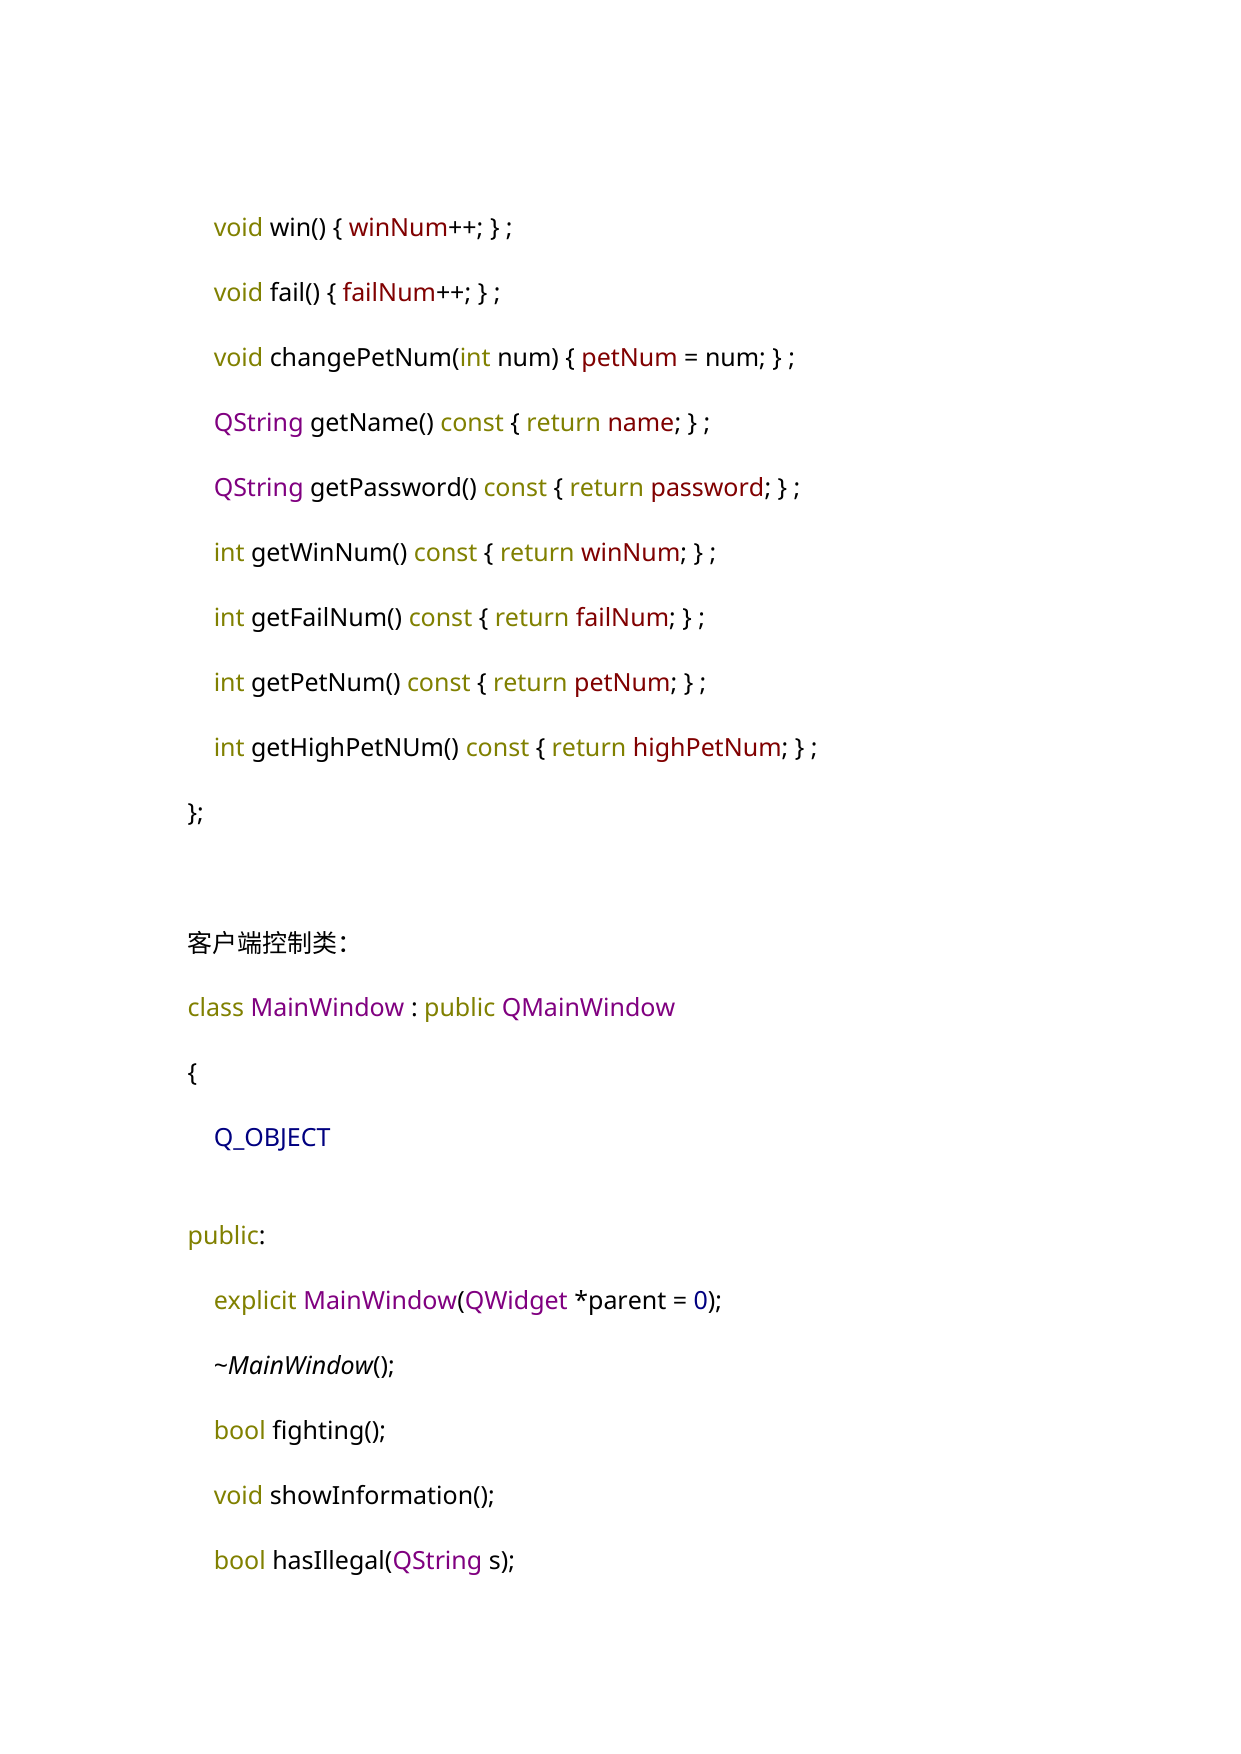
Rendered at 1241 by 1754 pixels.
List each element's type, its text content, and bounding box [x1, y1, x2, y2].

text void win() { winNum++; } ; [187, 194, 1053, 259]
text void fail() { failNum++; } ; [187, 259, 1053, 324]
text }; [187, 779, 1053, 844]
text QString getName() const { return name; } ; [187, 389, 1053, 454]
text class MainWindow : public QMainWindow [187, 974, 1053, 1039]
text ~MainWindow(); [187, 1332, 1053, 1397]
text explicit MainWindow(QWidget *parent = 0); [187, 1267, 1053, 1332]
text bool hasIllegal(QString s); [187, 1527, 1053, 1592]
text int getWinNum() const { return winNum; } ; [187, 519, 1053, 584]
text 客户端控制类： [187, 909, 1053, 974]
text { [187, 1039, 1053, 1104]
text bool fighting(); [187, 1397, 1053, 1462]
text void changePetNum(int num) { petNum = num; } ; [187, 324, 1053, 389]
text QString getPassword() const { return password; } ; [187, 454, 1053, 519]
text void showInformation(); [187, 1462, 1053, 1527]
text int getFailNum() const { return failNum; } ; [187, 584, 1053, 649]
text int getHighPetNUm() const { return highPetNum; } ; [187, 714, 1053, 779]
text Q_OBJECT [187, 1104, 1053, 1169]
text public: [187, 1202, 1053, 1267]
text int getPetNum() const { return petNum; } ; [187, 649, 1053, 714]
